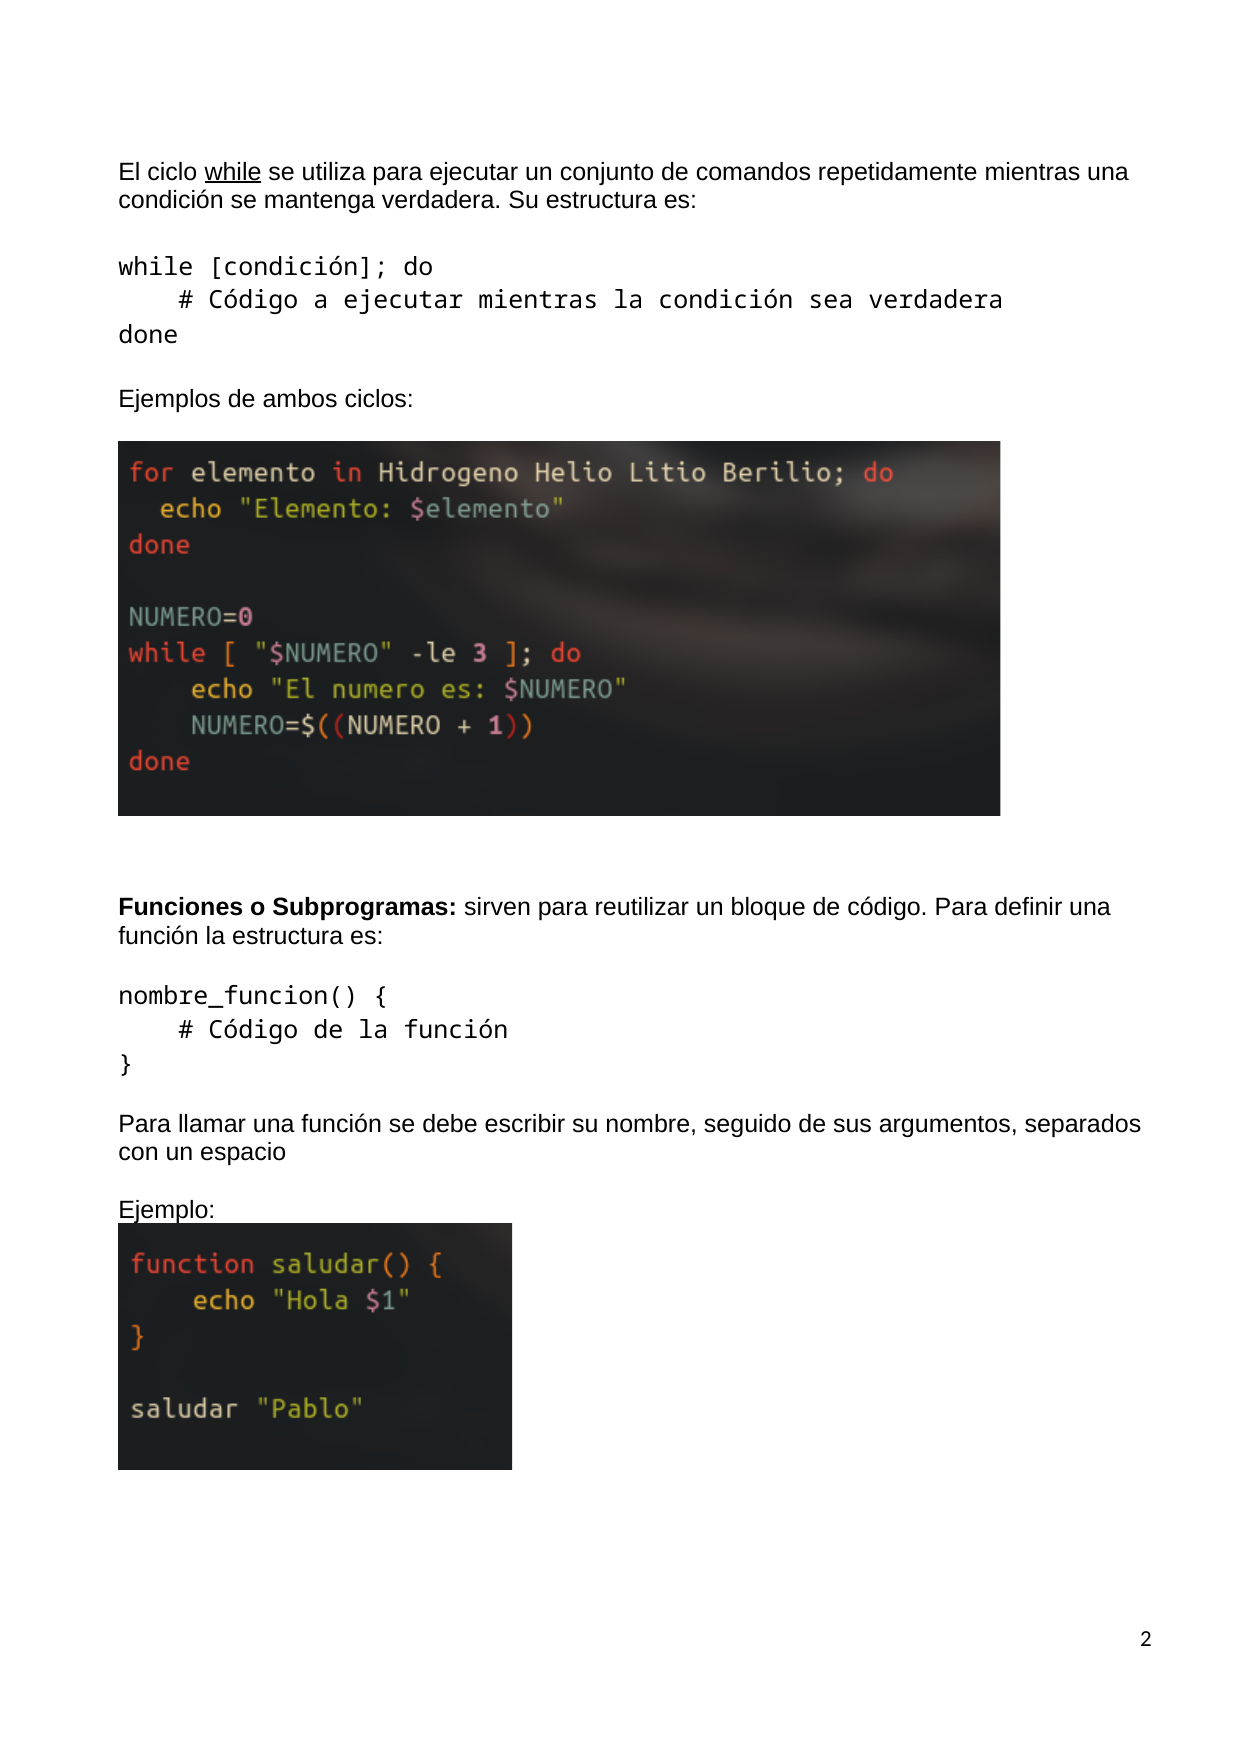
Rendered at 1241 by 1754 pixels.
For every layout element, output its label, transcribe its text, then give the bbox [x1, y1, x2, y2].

text while [condición]; do [118, 248, 1152, 282]
text Ejemplos de ambos ciclos: [118, 384, 1152, 413]
text El ciclo while se utiliza para ejecutar un conjunto de comandos repetidamente mientras una condición se mantenga verdadera. Su estructura es: [118, 157, 1152, 214]
text Ejemplo: [118, 1195, 1152, 1224]
text nombre_funcion() { [118, 978, 1152, 1012]
text Funciones o Subprogramas: sirven para reutilizar un bloque de código. Para definir una función la estructura es: [118, 892, 1152, 950]
picture [118, 1223, 513, 1470]
text done [118, 316, 1152, 350]
text # Código de la función [118, 1012, 1152, 1046]
text Para llamar una función se debe escribir su nombre, seguido de sus argumentos, separados con un espacio [118, 1109, 1152, 1166]
picture [118, 441, 1001, 816]
text } [118, 1046, 1152, 1080]
text # Código a ejecutar mientras la condición sea verdadera [118, 282, 1152, 316]
